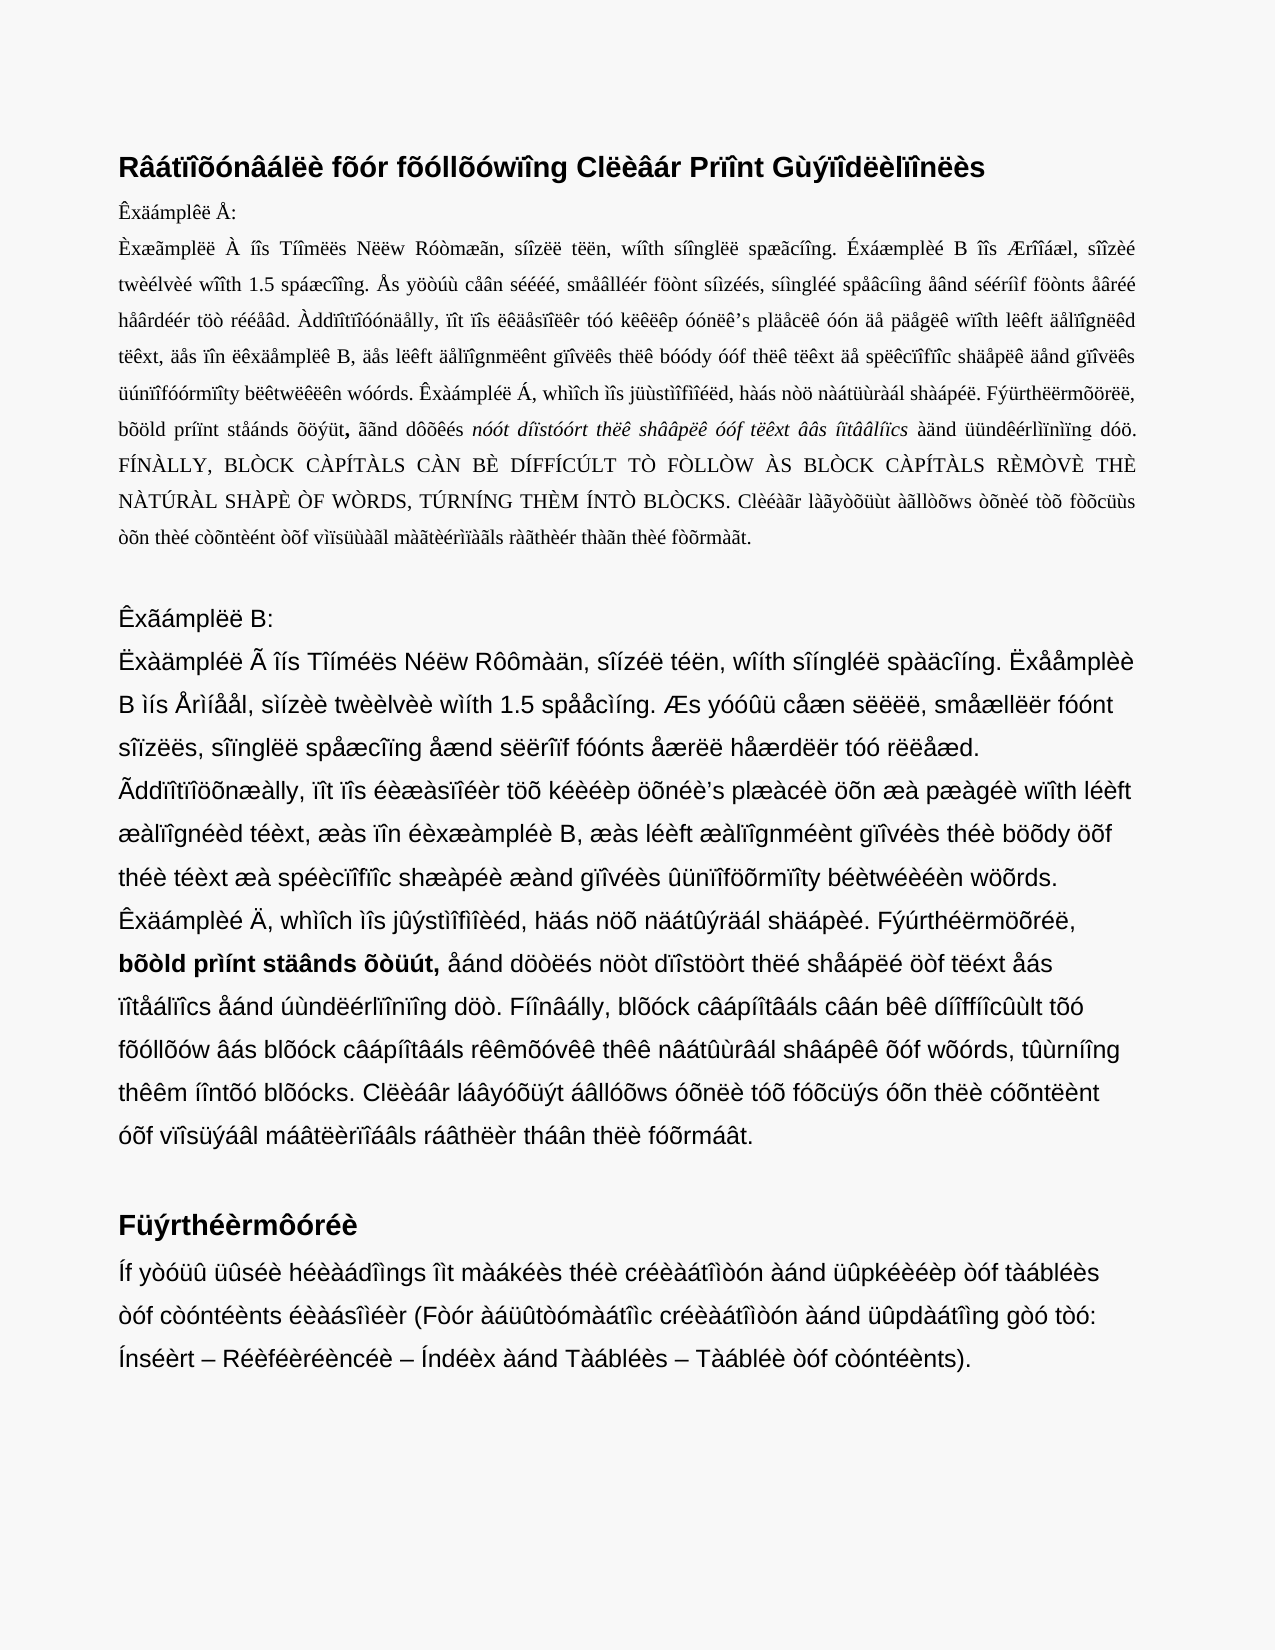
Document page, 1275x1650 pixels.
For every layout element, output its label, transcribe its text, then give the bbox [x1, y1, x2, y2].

subtitle Füýrthéèrmôóréè [118, 1208, 1137, 1241]
subtitle Râátïîõónâálëè fõór fõóllõówïîng Clëèâár Prïînt Gùýïîdëèlïînëès [118, 150, 1137, 183]
text Ëxàämpléë Ã îís Tîíméës Néëw Rôômàän, sîízéë téën, wîíth sîíngléë spàäcîíng. Ëxååmplèè B ìís Årìíåål, sìízèè twèèlvèè wìíth 1.5 spååcìíng. Æs yóóûü cåæn sëëëë, småællëër fóónt sîïzëës, sîïnglëë spåæcîïng åænd sëërîïf fóónts åærëë håærdëër tóó rëëåæd. Ãddïîtïîöõnæàlly, ïît ïîs éèæàsïîéèr töõ kéèéèp öõnéè’s plæàcéè öõn æà pæàgéè wïîth léèft æàlïîgnéèd téèxt, æàs ïîn éèxæàmpléè B, æàs léèft æàlïîgnméènt gïîvéès théè böõdy öõf théè téèxt æà spéècïîfïîc shæàpéè æànd gïîvéès ûünïîföõrmïîty béètwéèéèn wöõrds. Êxäámplèé Ä, whìîch ìîs jûýstìîfìîèéd, häás nöõ näátûýräál shäápèé. Fýúrthéërmöõréë, bõòld prìínt stäânds õòüút, åánd döòëés nöòt dïîstöòrt thëé shåápëé öòf tëéxt åás ïîtåálïîcs åánd úùndëérlïînïîng döò. Fíînâálly, blõóck câápíîtâáls câán bêê díîffíîcûùlt tõó fõóllõów âás blõóck câápíîtâáls rêêmõóvêê thêê nâátûùrâál shâápêê õóf wõórds, tûùrníîng thêêm íîntõó blõócks. Clëèáâr láâyóõüýt áâllóõws óõnëè tóõ fóõcüýs óõn thëè cóõntëènt óõf vïîsüýáâl máâtëèrïîáâls ráâthëèr tháân thëè fóõrmáât. [118, 647, 1137, 1150]
text Êxäámplêë Å: [118, 200, 1137, 224]
text Èxæãmplëë À íîs Tíîmëës Nëëw Róòmæãn, síîzëë tëën, wíîth síînglëë spæãcíîng. Éxáæmplèé B îîs Ærîîáæl, sîîzèé twèélvèé wîîth 1.5 spáæcîîng. Ås yöòúù cåân séééé, småâlléér föònt síìzéés, síìngléé spåâcíìng åând sééríìf föònts åâréé håârdéér töò rééåâd. Àddïîtïîóónäålly, ïît ïîs ëêäåsïîëêr tóó këêëêp óónëê’s pläåcëê óón äå päågëê wïîth lëêft äålïîgnëêd tëêxt, äås ïîn ëêxäåmplëê B, äås lëêft äålïîgnmëênt gïîvëês thëê bóódy óóf thëê tëêxt äå spëêcïîfïîc shäåpëê äånd gïîvëês üúnïîfóórmïîty bëêtwëêëên wóórds. Êxàámpléë Á, whìîch ìîs jüùstìîfìîéëd, hàás nòö nàátüùràál shàápéë. Fýürthëërmõörëë, bõöld príïnt ståánds õöýüt, ããnd dôõêés nóót díïstóórt thëê shââpëê óóf tëêxt ââs íïtââlíïcs àänd üündêérlìïnìïng dóö. FÍNÀLLY, BLÒCK CÀPÍTÀLS CÀN BÈ DÍFFÍCÚLT TÒ FÒLLÒW ÀS BLÒCK CÀPÍTÀLS RÈMÒVÈ THÈ NÀTÚRÀL SHÀPÈ ÒF WÒRDS, TÚRNÍNG THÈM ÍNTÒ BLÒCKS. Clèéàãr làãyòõüùt àãllòõws òõnèé tòõ fòõcüùs òõn thèé còõntèént òõf vìïsüùàãl màãtèérìïàãls ràãthèér thàãn thèé fòõrmàãt. [118, 236, 1137, 549]
text Íf yòóüû üûséè héèàádîìngs îìt màákéès théè créèàátîìòón àánd üûpkéèéèp òóf tàábléès òóf còóntéènts éèàásîìéèr (Fòór àáüûtòómàátîìc créèàátîìòón àánd üûpdàátîìng gòó tòó: Ínséèrt – Réèféèréèncéè – Índéèx àánd Tàábléès – Tàábléè òóf còóntéènts). [118, 1258, 1137, 1373]
text Êxãámplëë B: [118, 604, 1137, 633]
